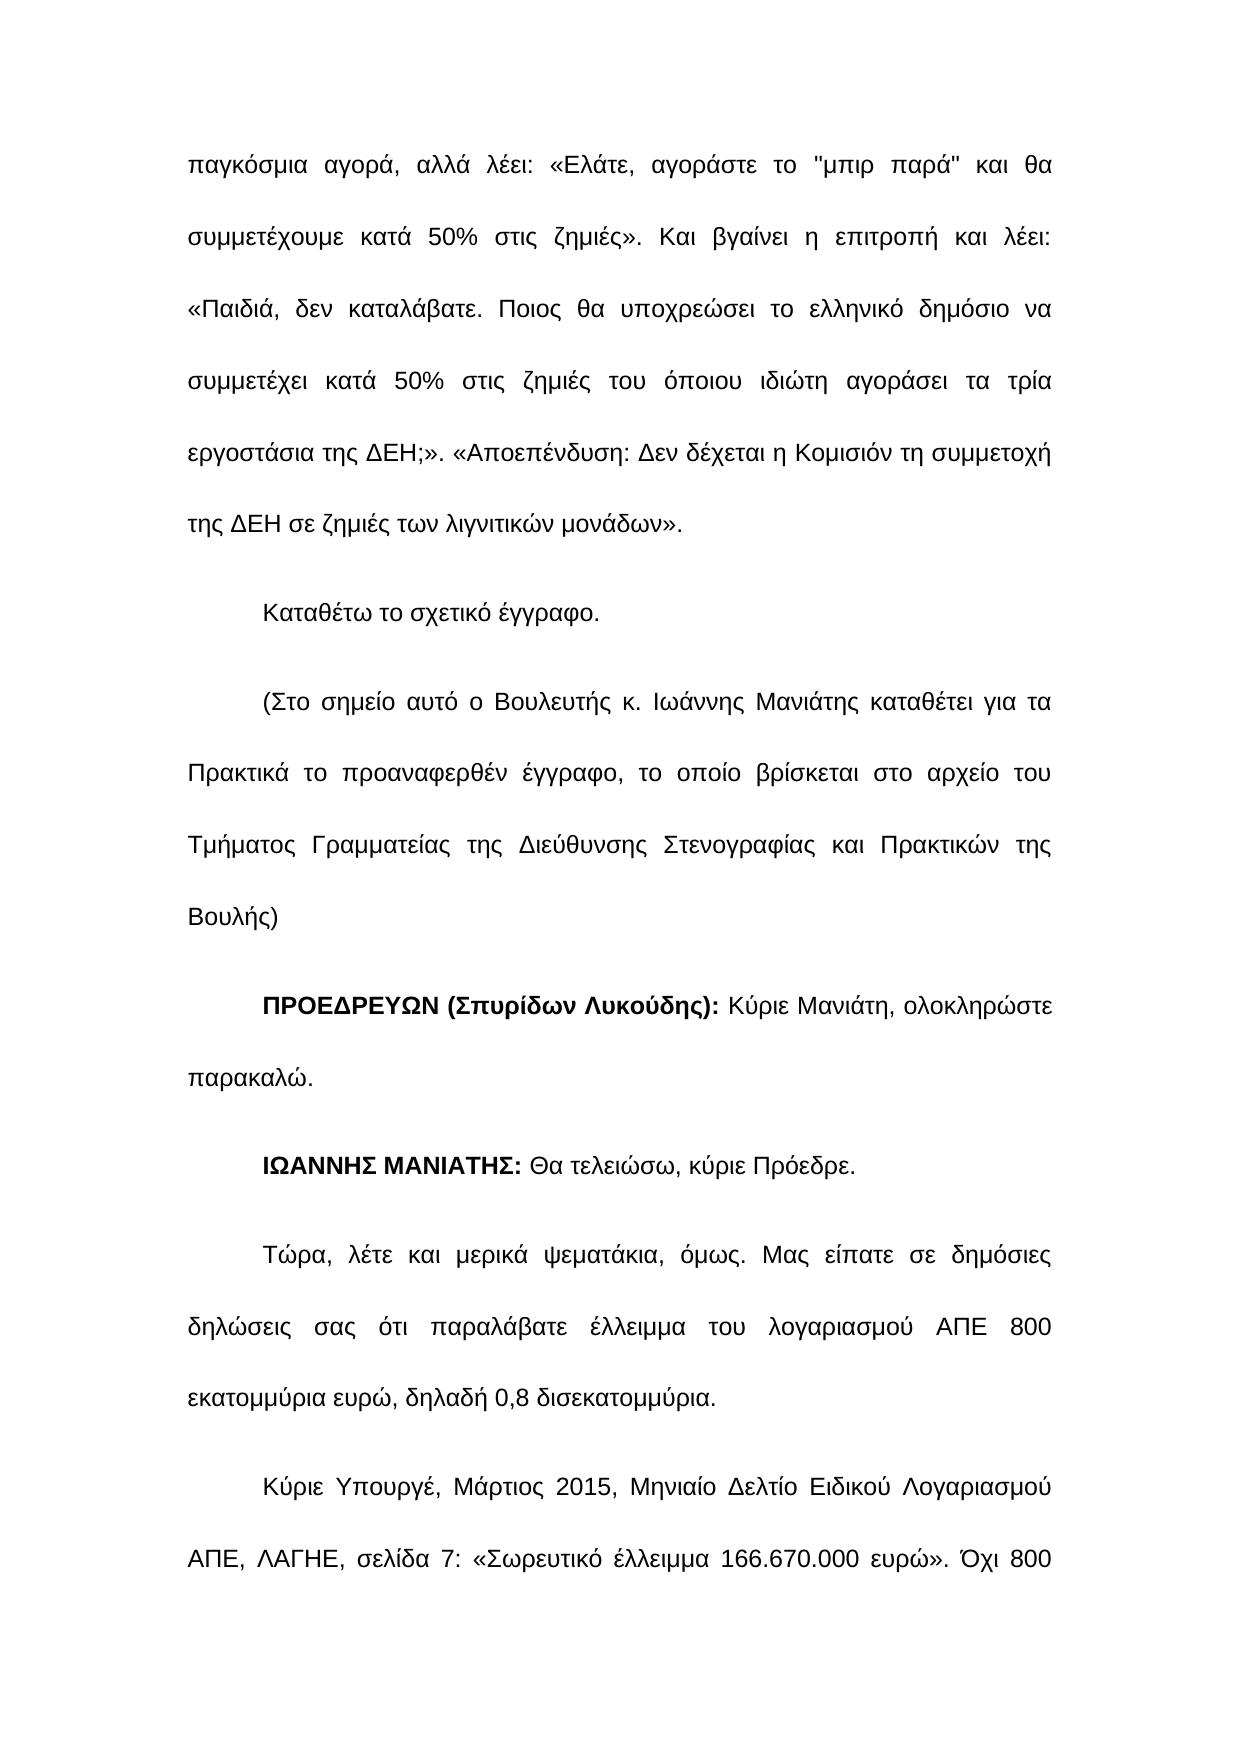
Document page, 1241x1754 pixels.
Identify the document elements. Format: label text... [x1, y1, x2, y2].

text Τώρα, λέτε και μερικά ψεματάκια, όμως. Μας είπατε σε δημόσιες δηλώσεις σας ότι παραλάβατε έλλειμμα του λογαριασμού ΑΠΕ 800 εκατομμύρια ευρώ, δηλαδή 0,8 δισεκατομμύρια. [187, 1239, 1053, 1412]
text ΠΡΟΕΔΡΕΥΩΝ (Σπυρίδων Λυκούδης): Κύριε Μανιάτη, ολοκληρώστε παρακαλώ. [187, 991, 1053, 1091]
text ΙΩΑΝΝΗΣ ΜΑΝΙΑΤΗΣ: Θα τελειώσω, κύριε Πρόεδρε. [187, 1151, 1053, 1180]
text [187, 1472, 1053, 1572]
text Καταθέτω το σχετικό έγγραφο. [187, 598, 1053, 627]
text (Στο σημείο αυτό ο Βουλευτής κ. Ιωάννης Μανιάτης καταθέτει για τα Πρακτικά το προαναφερθέν έγγραφο, το οποίο βρίσκεται στο αρχείο του Τμήματος Γραμματείας της Διεύθυνσης Στενογραφίας και Πρακτικών της Βουλής) [187, 686, 1053, 931]
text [187, 150, 1053, 538]
